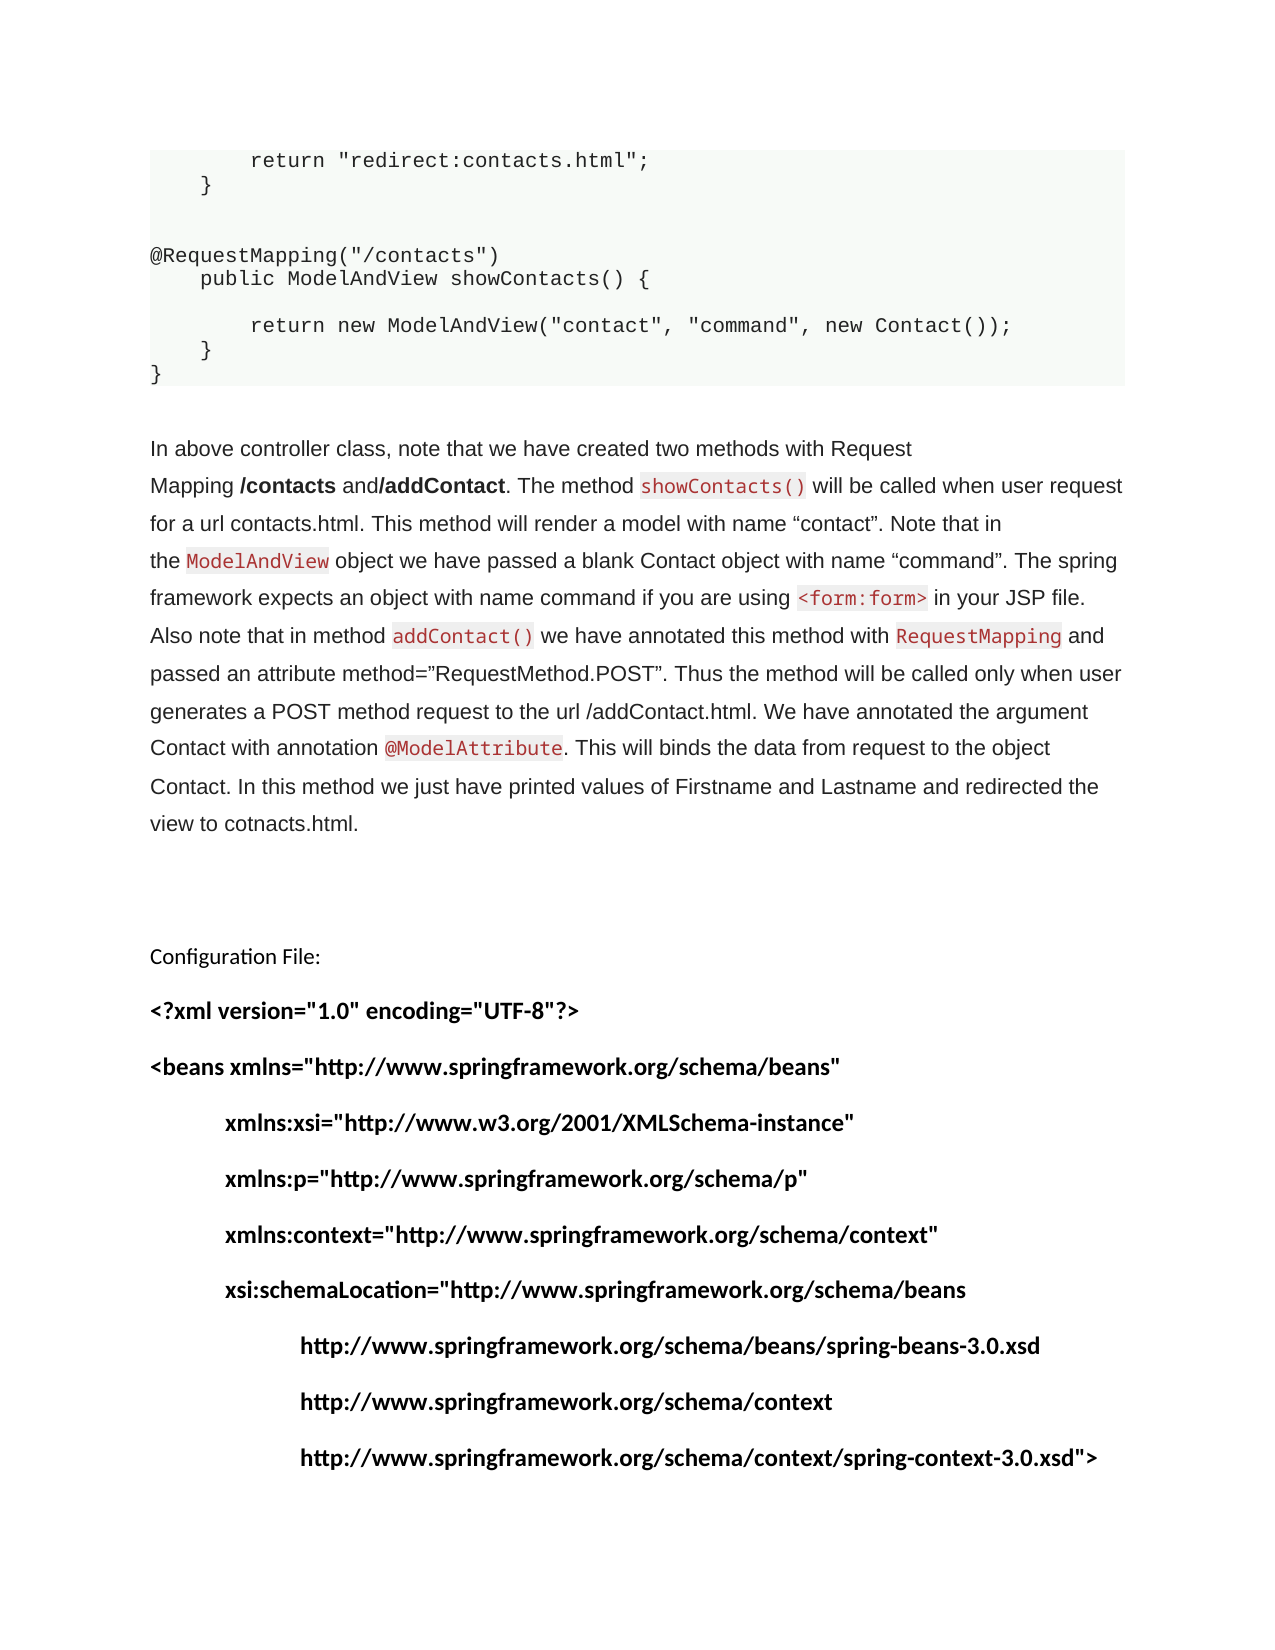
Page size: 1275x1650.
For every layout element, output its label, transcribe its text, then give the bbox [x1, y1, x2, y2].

text http://www.springframework.org/schema/beans/spring-beans-3.0.xsd [150, 1331, 1125, 1361]
text http://www.springframework.org/schema/context [150, 1386, 1125, 1417]
text xmlns:p="http://www.springframework.org/schema/p" [150, 1163, 1125, 1193]
text In above controller class, note that we have created two methods with Request Mapping /contacts and/addContact. The method showContacts() will be called when user request for a url contacts.html. This method will render a model with name “contact”. Note that in the ModelAndView object we have passed a blank Contact object with name “command”. The spring framework expects an object with name command if you are using <form:form> in your JSP file. [150, 424, 1125, 611]
text return new ModelAndView("contact", "command", new Contact()); [150, 316, 1125, 339]
text } [150, 174, 1125, 197]
text xmlns:xsi="http://www.w3.org/2001/XMLSchema-instance" [150, 1107, 1125, 1138]
text public ModelAndView showContacts() { [150, 268, 1125, 292]
text } [150, 339, 1125, 363]
text } [150, 363, 1125, 386]
text return "redirect:contacts.html"; [150, 150, 1125, 174]
text xmlns:context="http://www.springframework.org/schema/context" [150, 1219, 1125, 1249]
text <?xml version="1.0" encoding="UTF-8"?> [150, 996, 1125, 1026]
text http://www.springframework.org/schema/context/spring-context-3.0.xsd"> [150, 1442, 1125, 1473]
text xsi:schemaLocation="http://www.springframework.org/schema/beans [150, 1275, 1125, 1305]
text <beans xmlns="http://www.springframework.org/schema/beans" [150, 1051, 1125, 1082]
text Configuration File: [150, 942, 1125, 971]
text @RequestMapping("/contacts") [150, 244, 1125, 268]
text Also note that in method addContact() we have annotated this method with RequestMapping and passed an attribute method=”RequestMethod.POST”. Thus the method will be called only when user generates a POST method request to the url /addContact.html. We have annotated the argument Contact with annotation @ModelAttribute. This will binds the data from request to the object Contact. In this method we just have printed values of Firstname and Lastname and redirected the view to cotnacts.html. [150, 611, 1125, 836]
